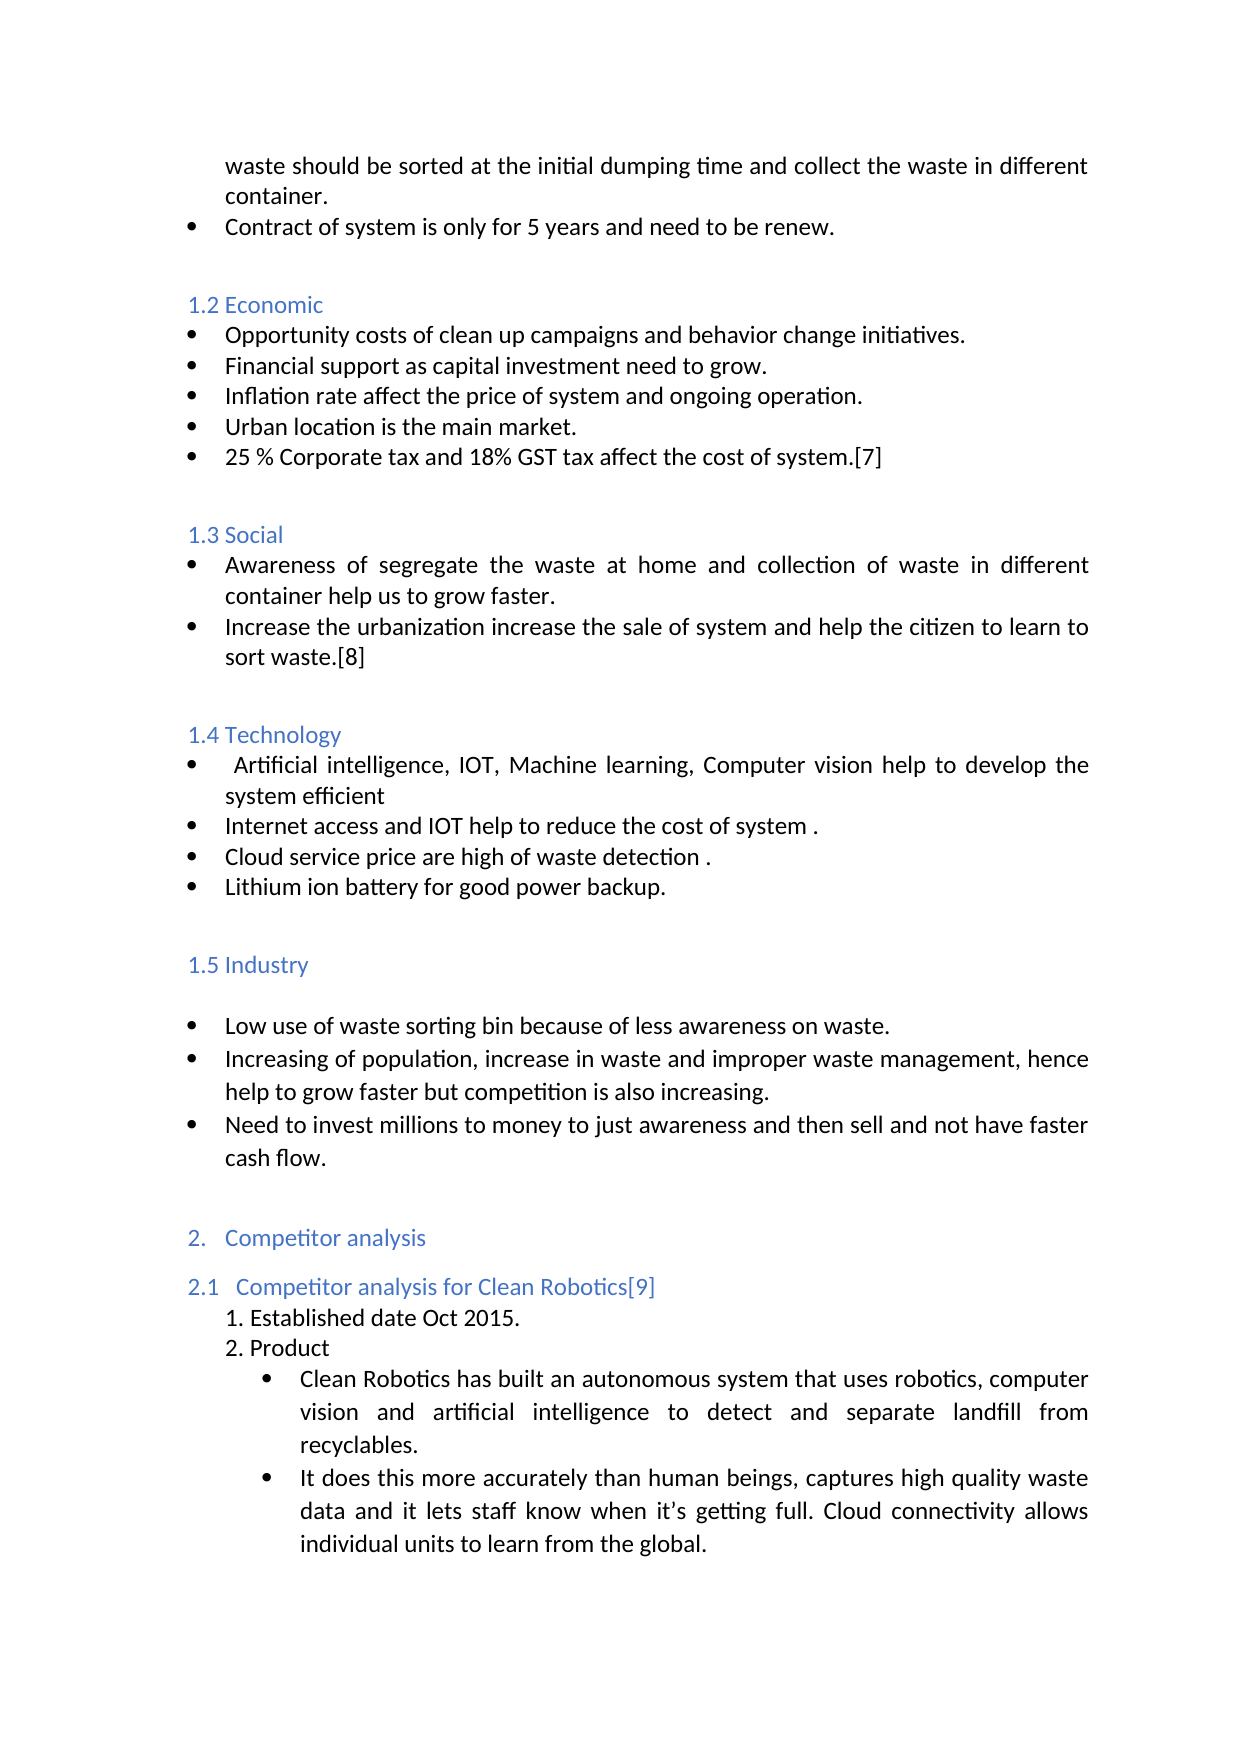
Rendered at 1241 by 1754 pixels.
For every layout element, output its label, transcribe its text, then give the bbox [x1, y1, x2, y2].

list Low use of waste sorting bin because of less awareness on waste. [187, 1010, 1090, 1041]
text 1.4 Technology [187, 719, 1090, 749]
text 1.3 Social [187, 519, 1090, 549]
list Increasing of population, increase in waste and improper waste management, hence help to grow faster but competition is also increasing. [187, 1043, 1090, 1107]
list Opportunity costs of clean up campaigns and behavior change initiatives. [187, 319, 1090, 350]
text 2.1 Competitor analysis for Clean Robotics[9] [187, 1272, 1090, 1302]
list 25 % Corporate tax and 18% GST tax affect the cost of system.[7] [187, 441, 1090, 472]
text 1.5 Industry [187, 949, 1090, 980]
text 1. Established date Oct 2015. [187, 1302, 1090, 1333]
list Inflation rate affect the price of system and ongoing operation. [187, 380, 1090, 411]
list Contract of system is only for 5 years and need to be renew. [187, 211, 1090, 242]
list Artificial intelligence, IOT, Machine learning, Computer vision help to develop the system efficient [187, 749, 1090, 810]
list Competitor analysis [187, 1222, 1090, 1252]
list Increase the urbanization increase the sale of system and help the citizen to learn to sort waste.[8] [187, 611, 1090, 672]
list Urban location is the main market. [187, 411, 1090, 441]
list Lithium ion battery for good power backup. [187, 871, 1090, 902]
list Awareness of segregate the waste at home and collection of waste in different container help us to grow faster. [187, 549, 1090, 611]
text 2. Product [187, 1333, 1090, 1363]
list It does this more accurately than human beings, captures high quality waste data and it lets staff know when it’s getting full. Cloud connectivity allows individual units to learn from the global. [262, 1462, 1090, 1558]
list Financial support as capital investment need to grow. [187, 350, 1090, 380]
list Internet access and IOT help to reduce the cost of system . [187, 810, 1090, 841]
list Clean Robotics has built an autonomous system that uses robotics, computer vision and artificial intelligence to detect and separate landfill from recyclables. [262, 1363, 1090, 1459]
list Cloud service price are high of waste detection . [187, 841, 1090, 871]
text 1.2 Economic [150, 289, 1090, 319]
list Need to invest millions to money to just awareness and then sell and not have faster cash flow. [187, 1109, 1090, 1172]
